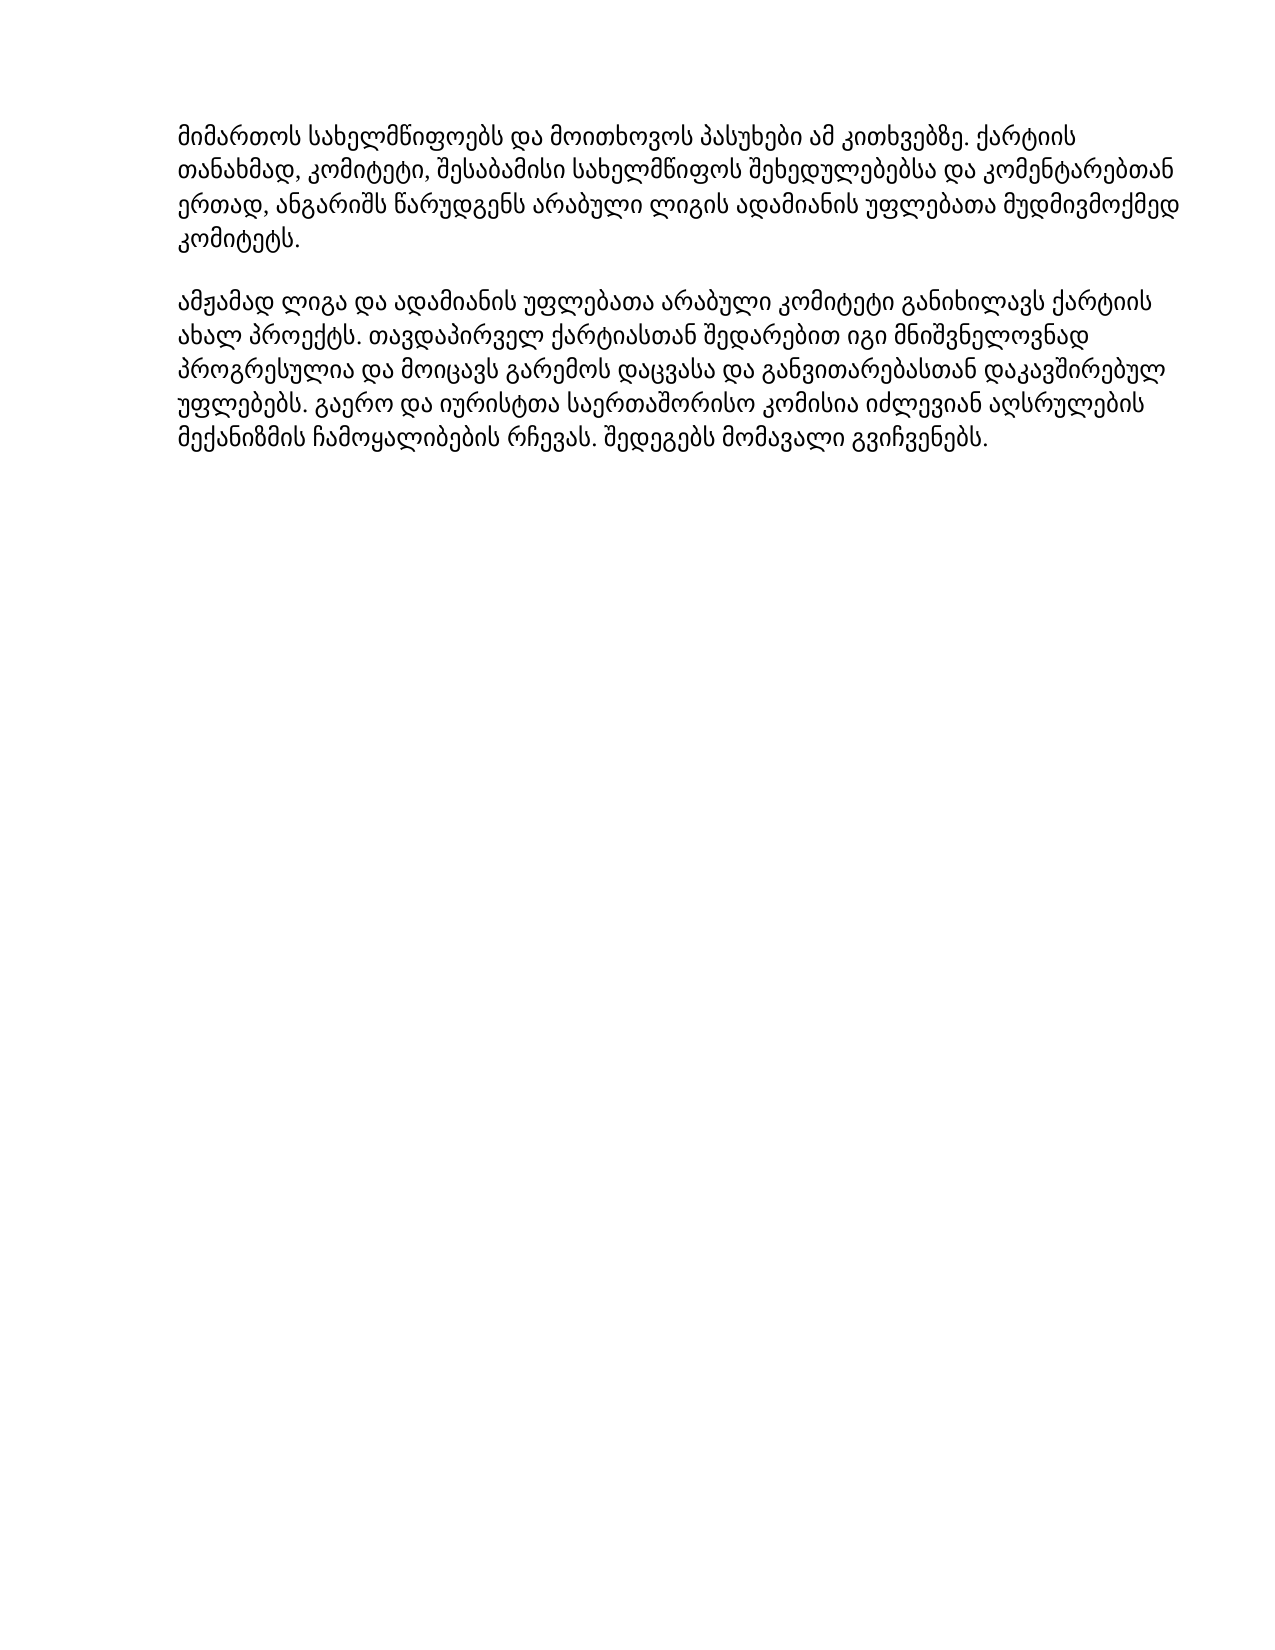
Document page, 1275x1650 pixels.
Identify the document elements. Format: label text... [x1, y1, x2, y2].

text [177, 118, 1186, 254]
text ამჟამად ლიგა და ადამიანის უფლებათა არაბული კომიტეტი განიხილავს ქარტიის ახალ პროექტს. თავდაპირველ ქარტიასთან შედარებით იგი მნიშვნელოვნად პროგრესულია და მოიცავს გარემოს დაცვასა და განვითარებასთან დაკავშირებულ უფლებებს. გაერო და იურისტთა საერთაშორისო კომისია იძლევიან აღსრულების მექანიზმის ჩამოყალიბების რჩევას. შედეგებს მომავალი გვიჩვენებს. [177, 283, 1186, 454]
